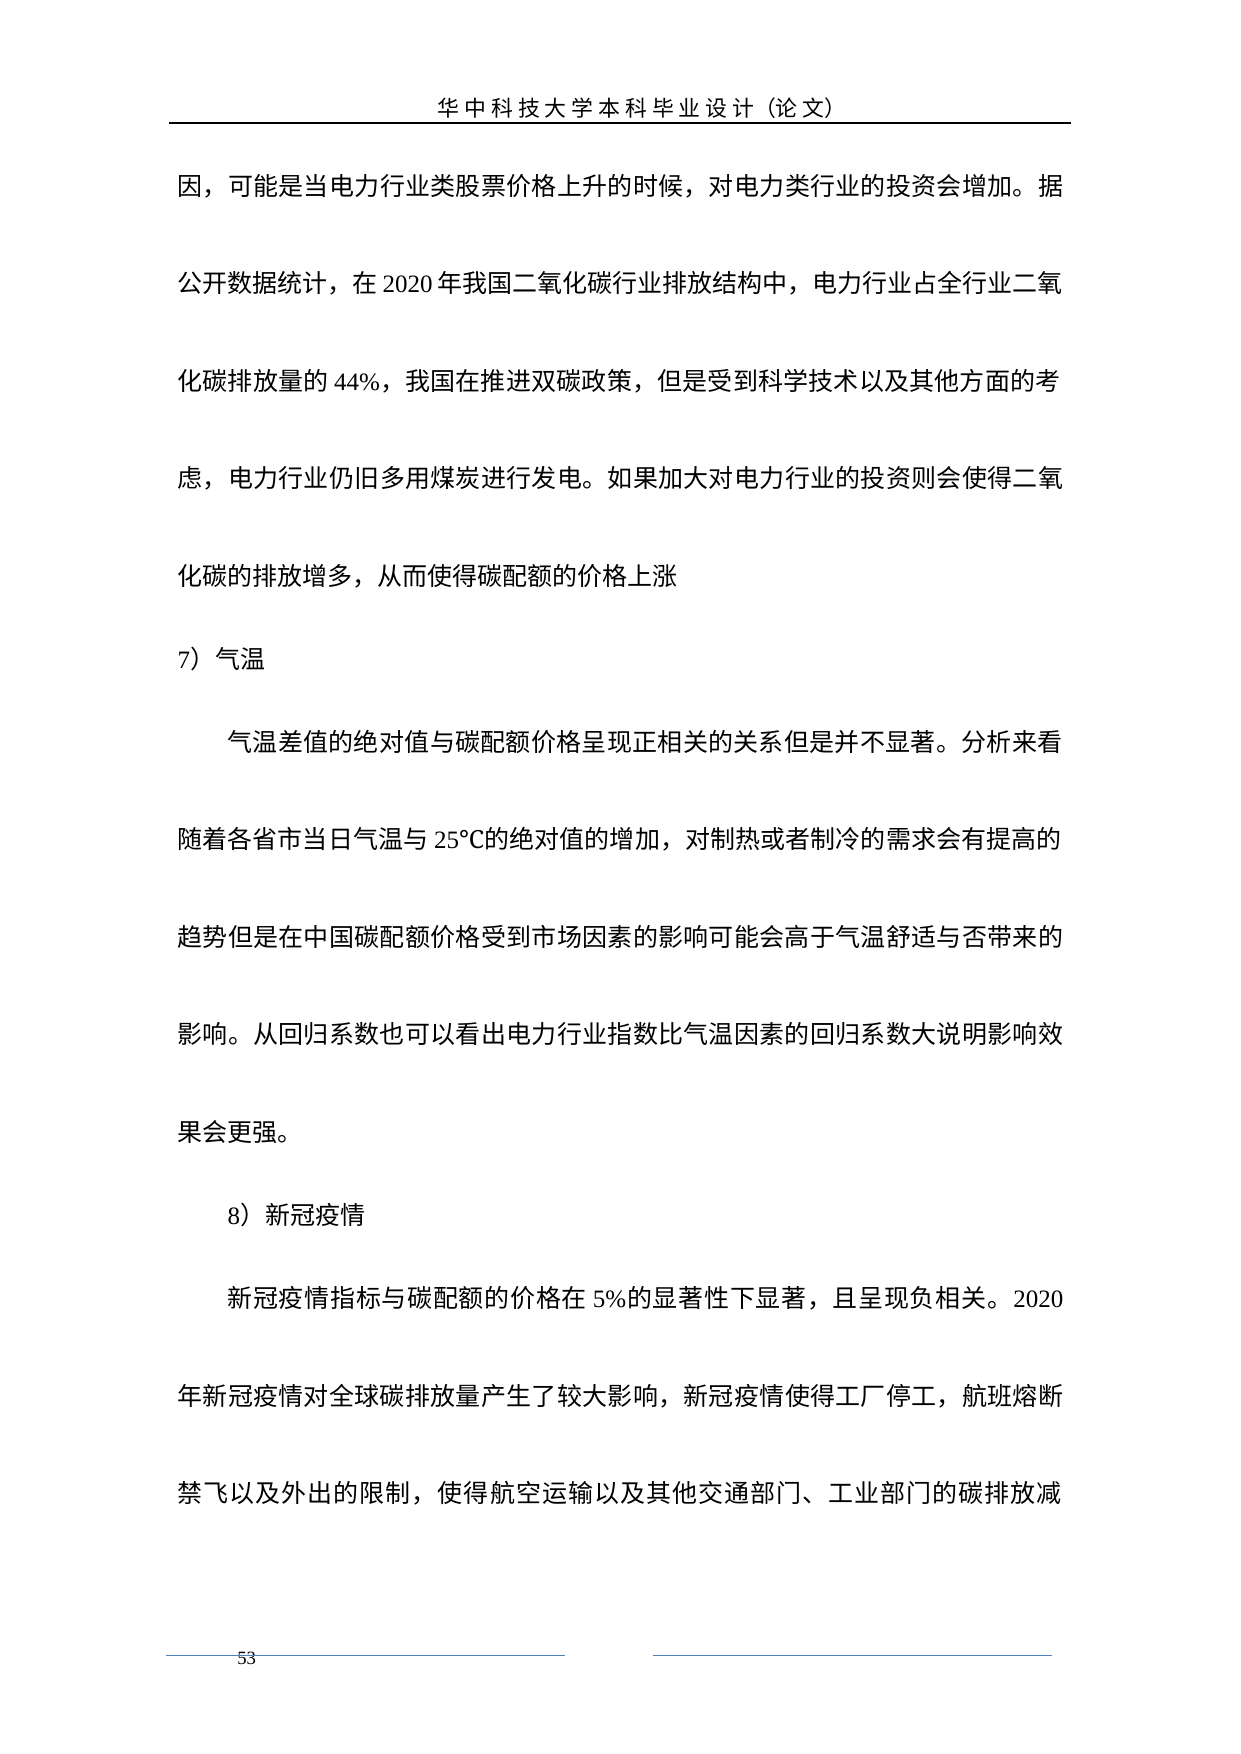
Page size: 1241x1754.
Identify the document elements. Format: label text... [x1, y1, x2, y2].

list 7）气温 [177, 625, 1063, 690]
list 气温差值的绝对值与碳配额价格呈现正相关的关系但是并不显著。分析来看随着各省市当日气温与25℃的绝对值的增加，对制热或者制冷的需求会有提高的趋势但是在中国碳配额价格受到市场因素的影响可能会高于气温舒适与否带来的影响。从回归系数也可以看出电力行业指数比气温因素的回归系数大说明影响效果会更强。 [177, 708, 1063, 1163]
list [177, 1264, 1063, 1524]
list 新冠疫情 [177, 1181, 1063, 1246]
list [177, 152, 1063, 607]
